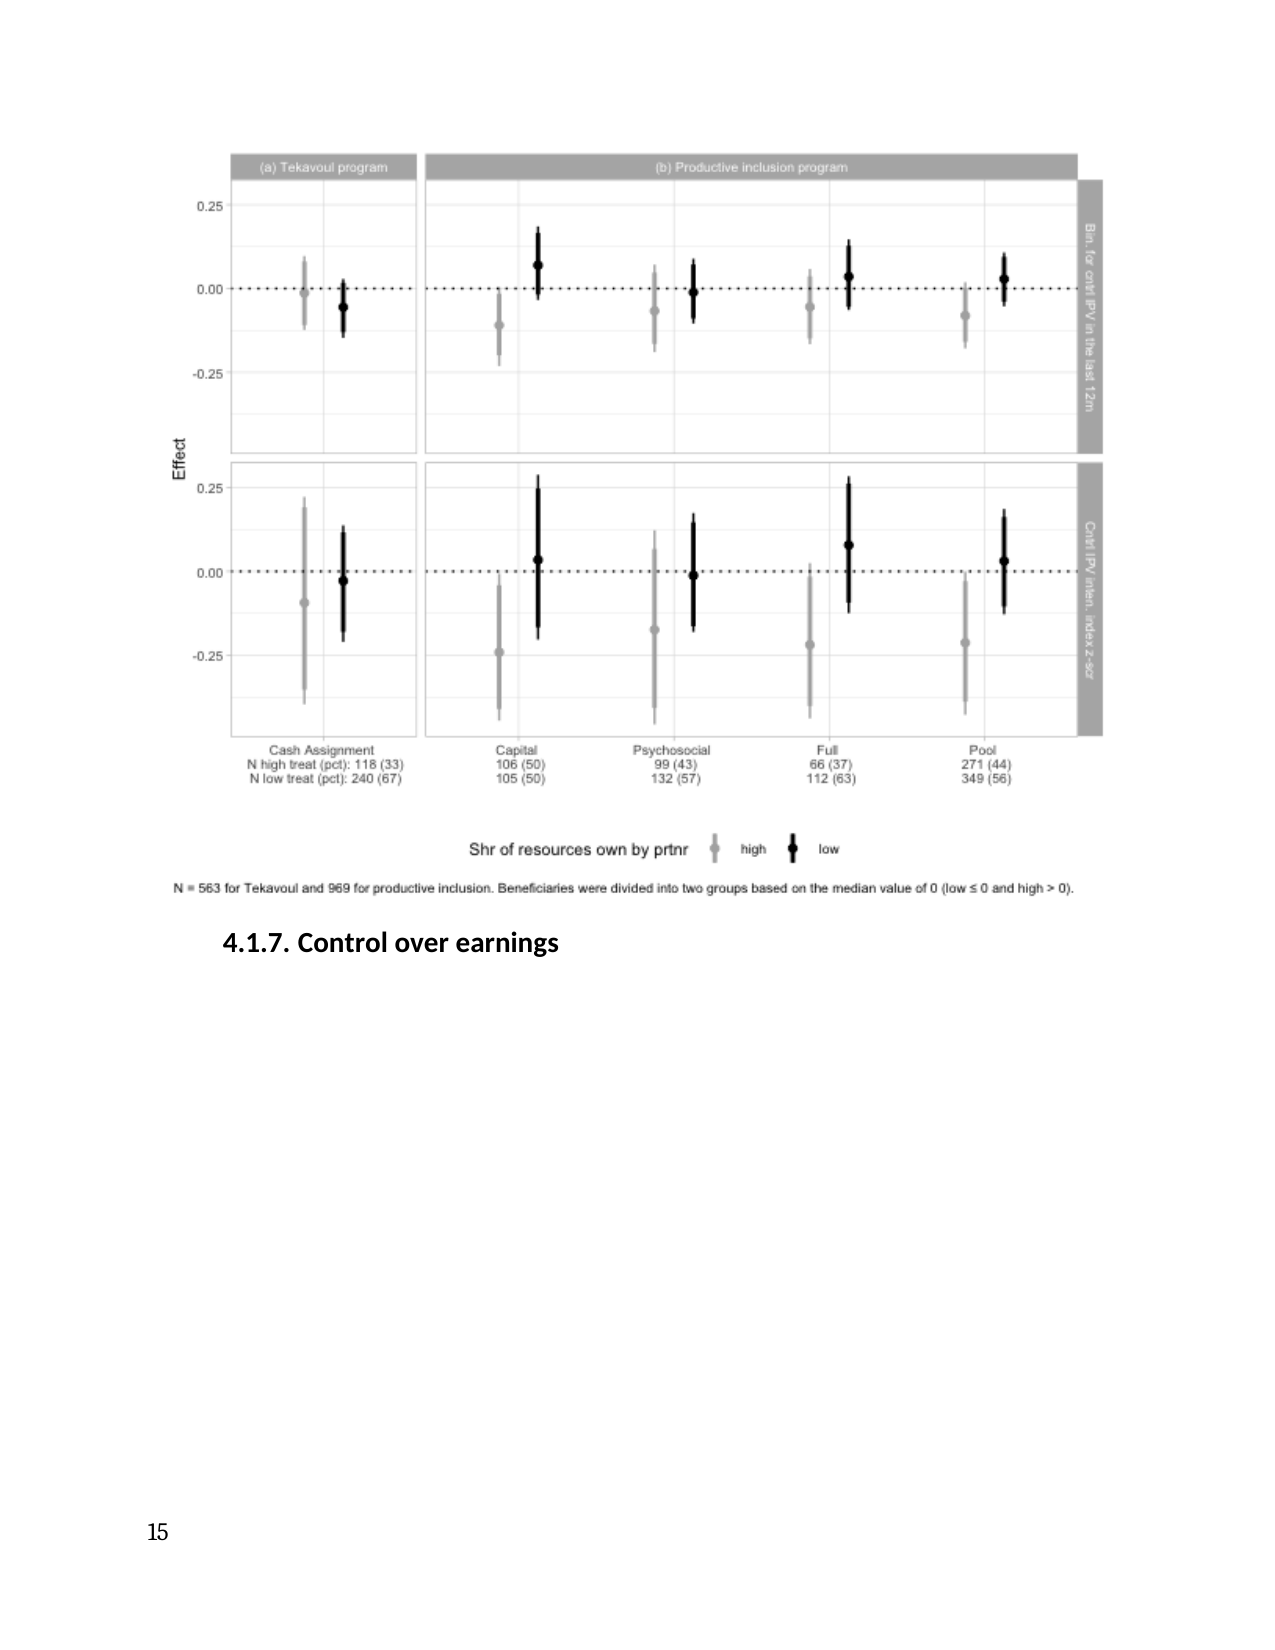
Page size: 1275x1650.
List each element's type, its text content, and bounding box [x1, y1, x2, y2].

subtitle Control over earnings [223, 924, 1127, 960]
picture [165, 147, 1111, 904]
